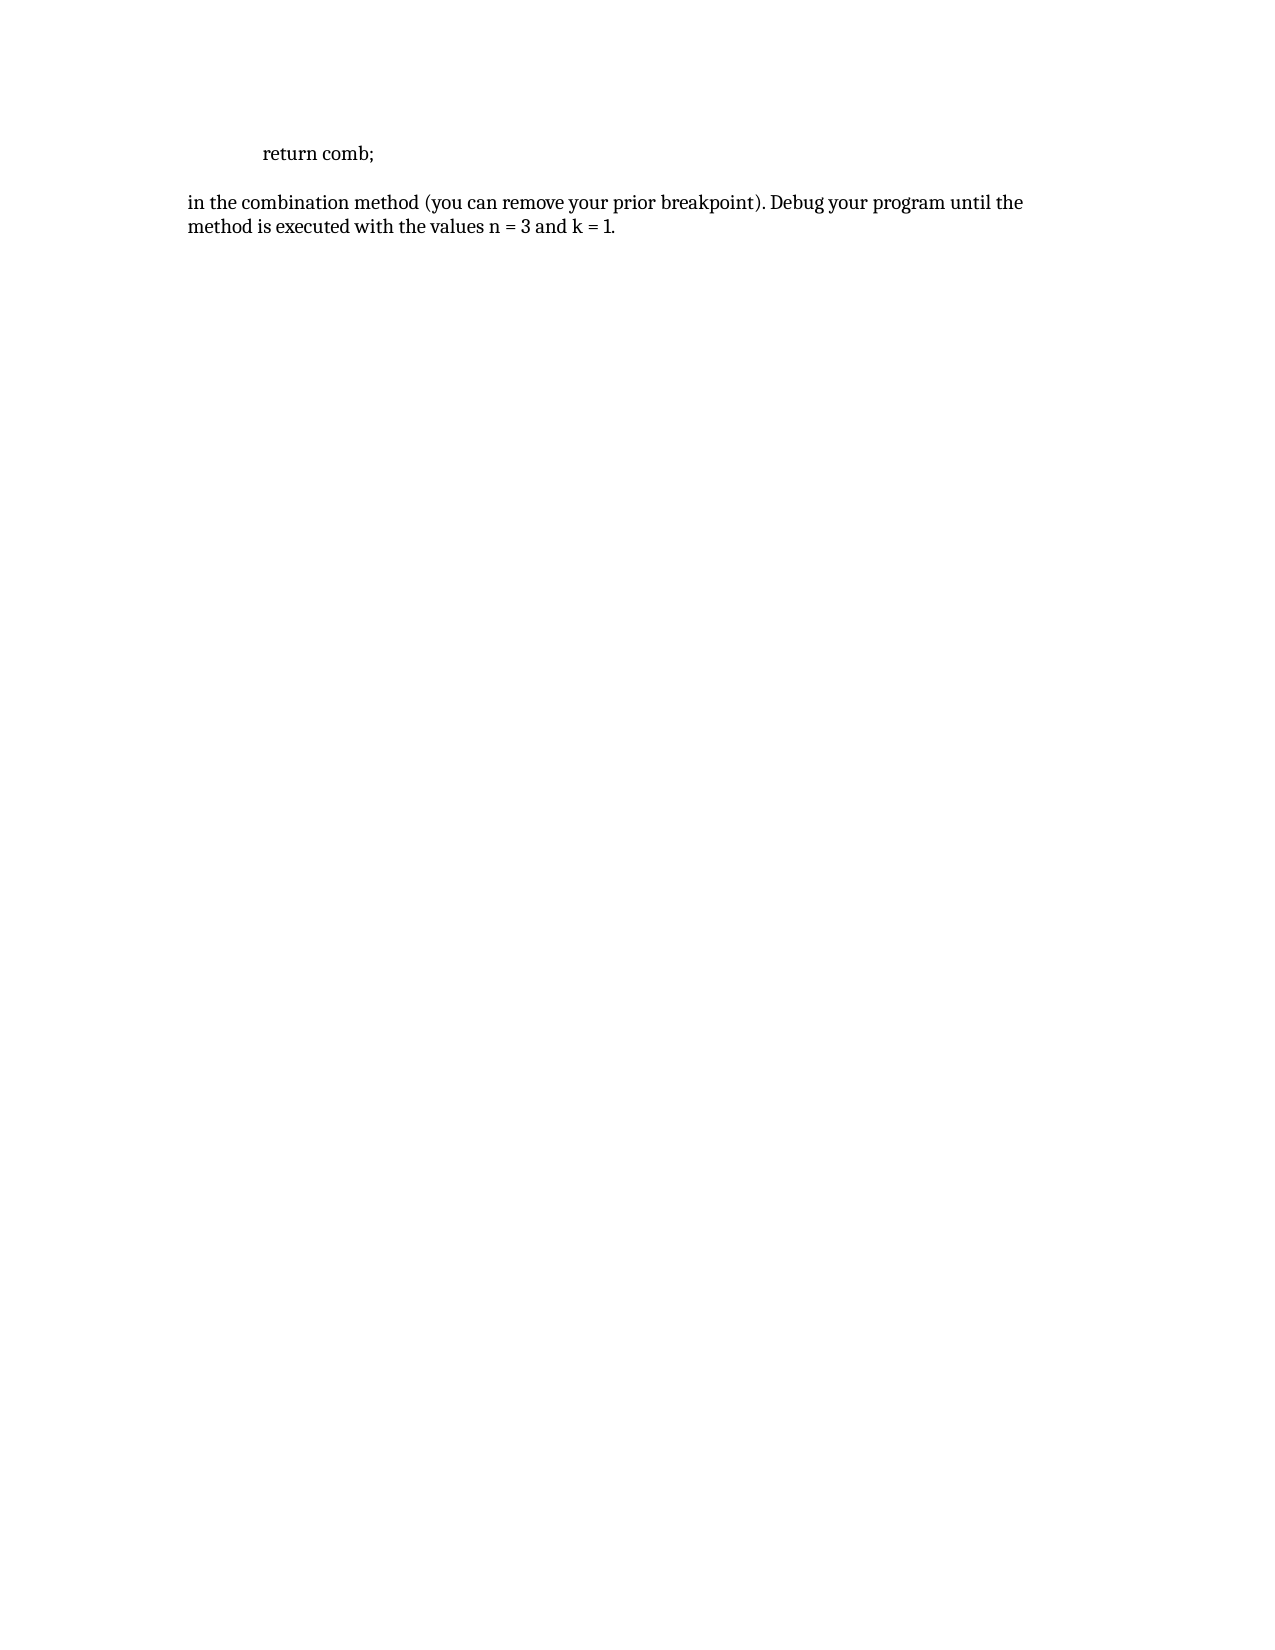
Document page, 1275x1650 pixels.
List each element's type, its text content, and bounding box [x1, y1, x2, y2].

text in the combination method (you can remove your prior breakpoint). Debug your program until the method is executed with the values n = 3 and k = 1. [187, 190, 1080, 238]
text return comb; [262, 142, 1110, 166]
